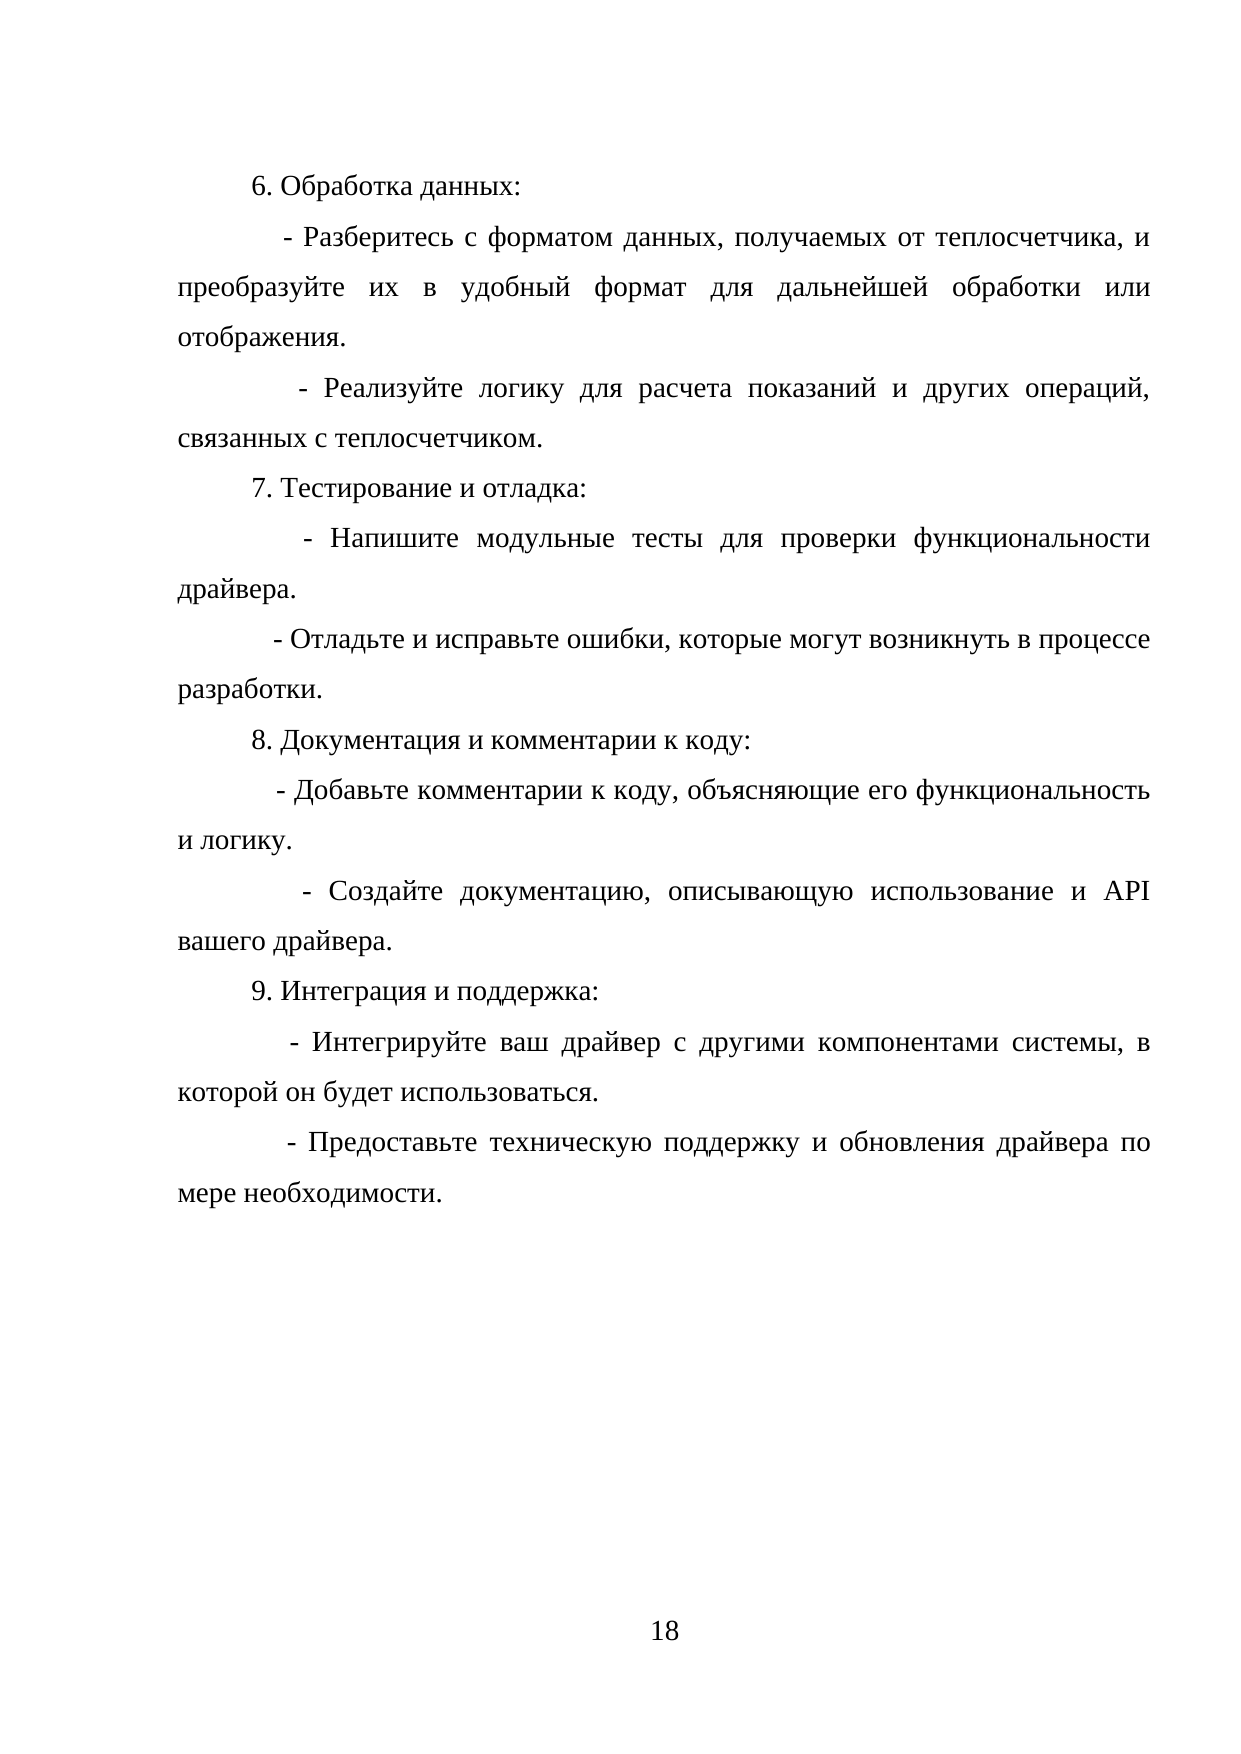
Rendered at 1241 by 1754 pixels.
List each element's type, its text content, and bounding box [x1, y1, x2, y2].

text 6. Обработка данных: [177, 168, 1152, 202]
text - Реализуйте логику для расчета показаний и других операций, связанных с теплосчетчиком. [177, 370, 1152, 453]
text - Создайте документацию, описывающую использование и API вашего драйвера. [177, 873, 1152, 957]
text - Отладьте и исправьте ошибки, которые могут возникнуть в процессе разработки. [177, 621, 1152, 705]
text - Интегрируйте ваш драйвер с другими компонентами системы, в которой он будет использоваться. [177, 1024, 1152, 1108]
text - Напишите модульные тесты для проверки функциональности драйвера. [177, 521, 1152, 604]
text 7. Тестирование и отладка: [177, 470, 1152, 504]
text 8. Документация и комментарии к коду: [177, 722, 1152, 755]
text - Добавьте комментарии к коду, объясняющие его функциональность и логику. [177, 772, 1152, 856]
text - Предоставьте техническую поддержку и обновления драйвера по мере необходимости. [177, 1124, 1152, 1208]
text 9. Интеграция и поддержка: [177, 973, 1152, 1007]
text - Разберитесь с форматом данных, получаемых от теплосчетчика, и преобразуйте их в удобный формат для дальнейшей обработки или отображения. [177, 219, 1152, 353]
